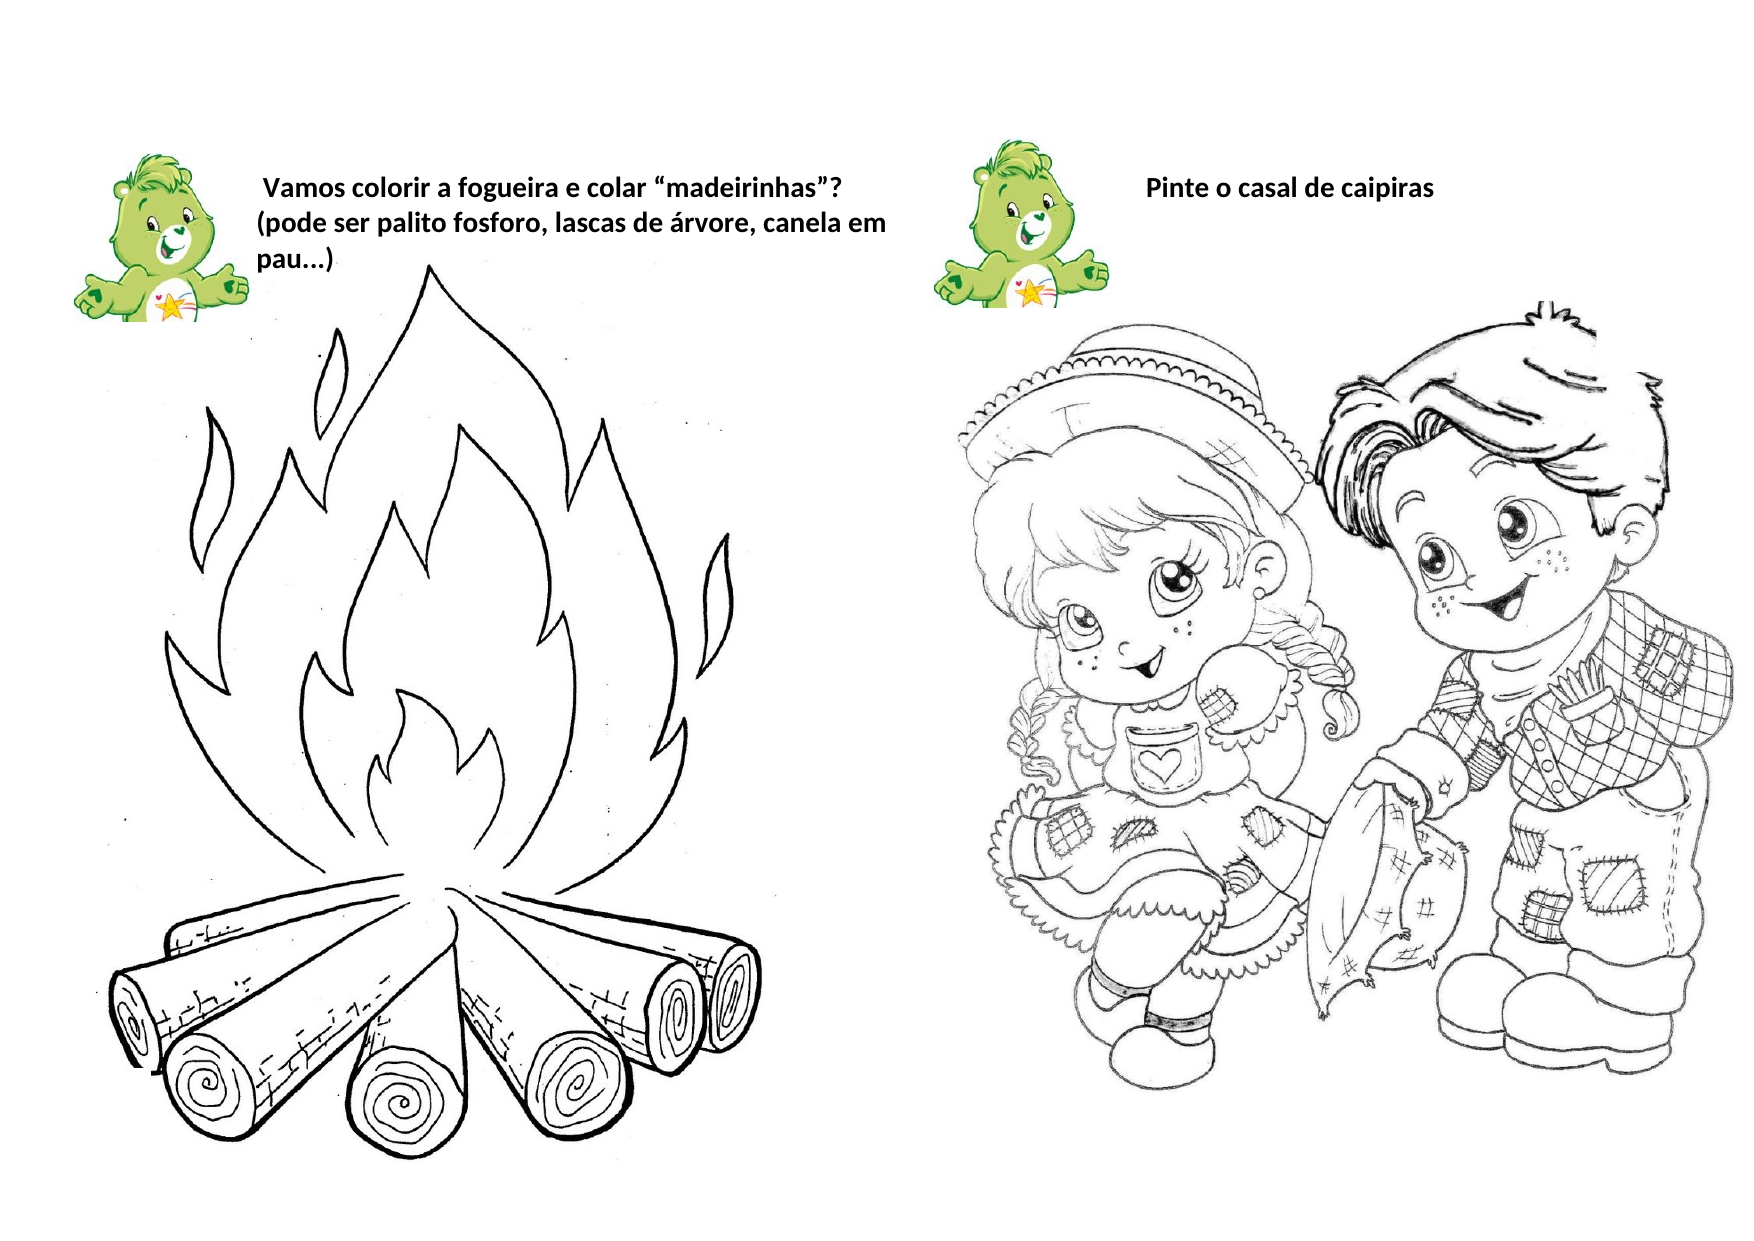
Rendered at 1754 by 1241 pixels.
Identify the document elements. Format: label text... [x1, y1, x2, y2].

table_header Pinte o casal de caipiras [905, 133, 1667, 438]
picture [89, 438, 777, 1163]
table_header Vamos colorir a fogueira e colar “madeirinhas”? (pode ser palito fosforo, lascas de árvore, canela em pau...) [64, 133, 905, 438]
picture [933, 138, 1114, 308]
picture [953, 301, 1744, 1100]
picture [73, 153, 255, 322]
